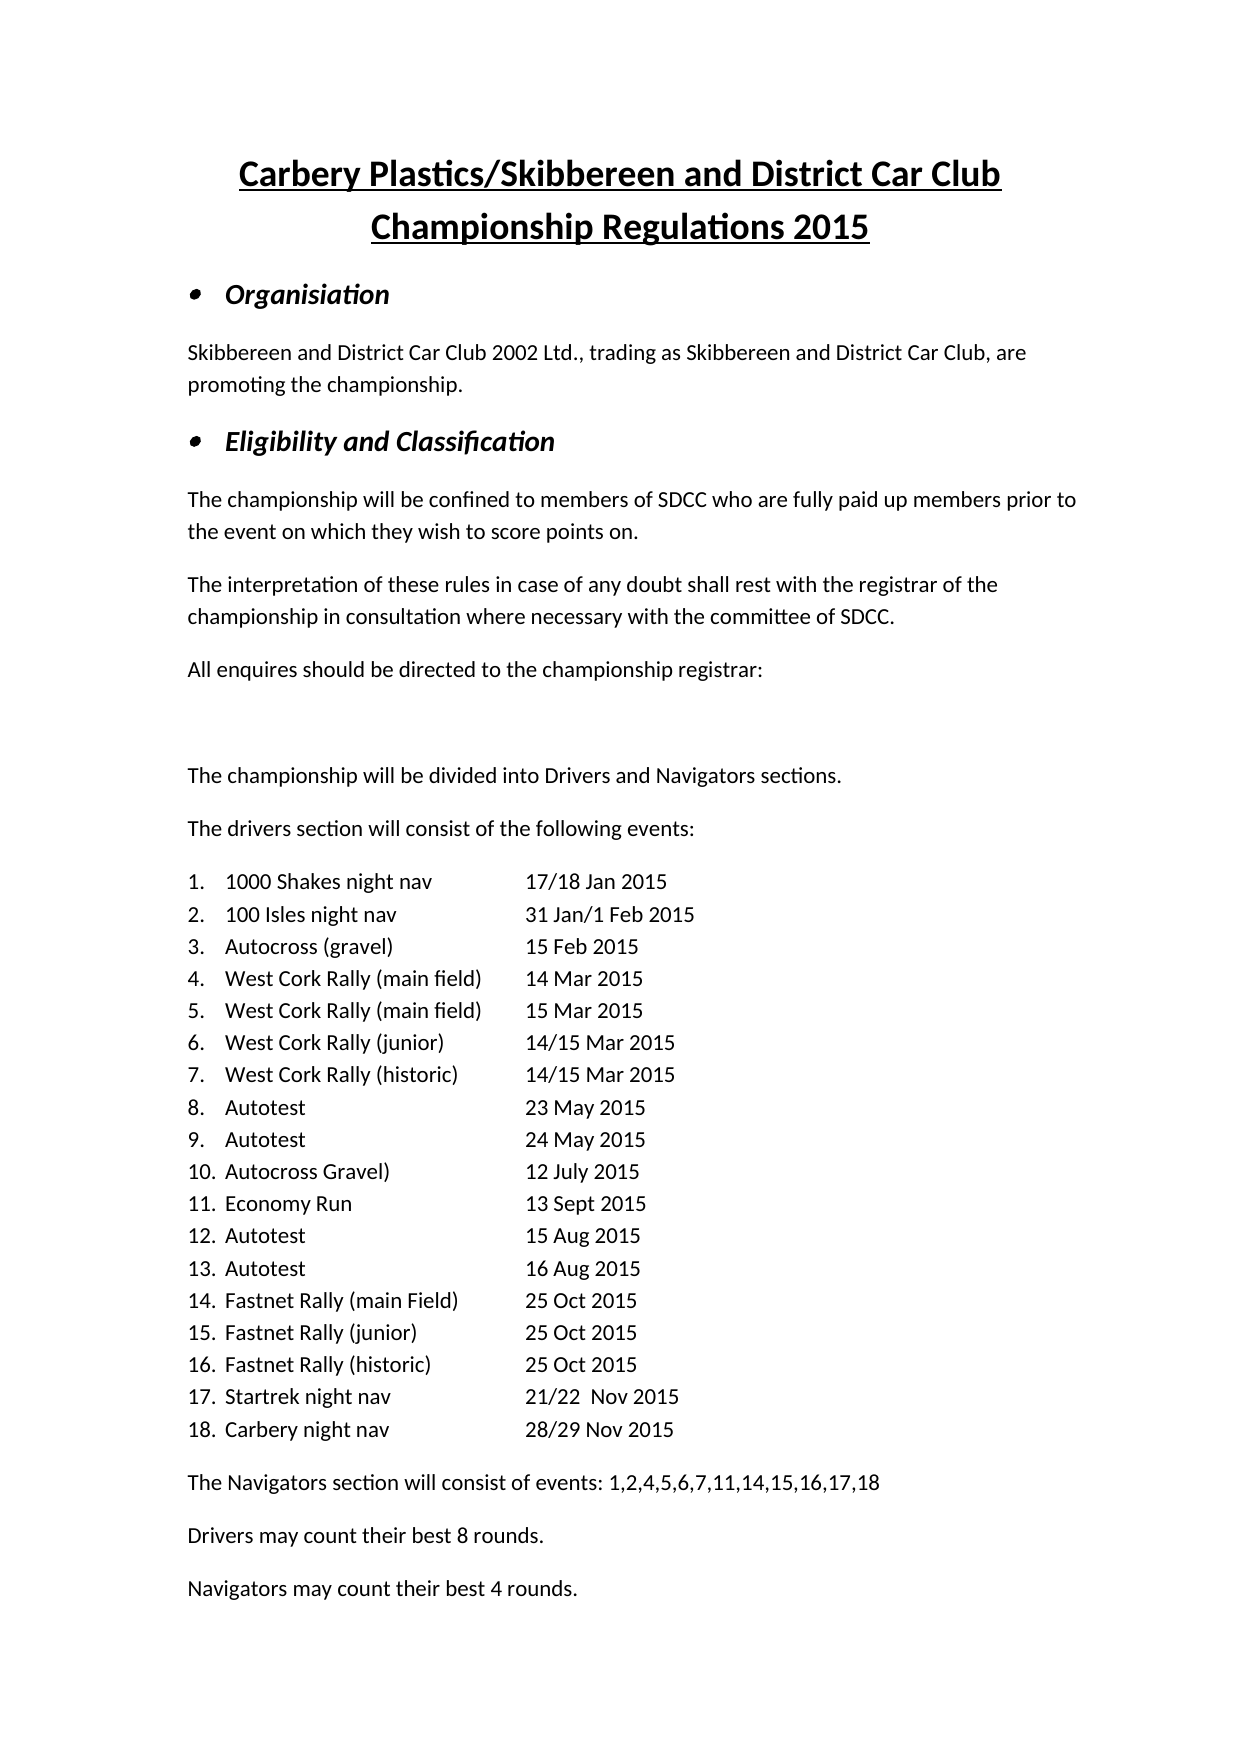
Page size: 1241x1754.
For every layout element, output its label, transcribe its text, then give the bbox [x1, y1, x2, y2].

text Navigators may count their best 4 rounds. [187, 1574, 1090, 1602]
list 100 Isles night nav 31 Jan/1 Feb 2015 [187, 900, 1090, 928]
list Autocross (gravel) 15 Feb 2015 [187, 932, 1090, 960]
list Economy Run 13 Sept 2015 [187, 1189, 1090, 1217]
list Carbery night nav 28/29 Nov 2015 [187, 1415, 1090, 1443]
text The Navigators section will consist of events: 1,2,4,5,6,7,11,14,15,16,17,18 [187, 1468, 1090, 1496]
list West Cork Rally (main field) 15 Mar 2015 [187, 996, 1090, 1024]
text The championship will be divided into Drivers and Navigators sections. [187, 761, 1090, 789]
text Drivers may count their best 8 rounds. [187, 1521, 1090, 1549]
list Autocross Gravel) 12 July 2015 [187, 1157, 1090, 1185]
list Eligibility and Classification [187, 423, 1090, 459]
list Fastnet Rally (junior) 25 Oct 2015 [187, 1318, 1090, 1346]
text The interpretation of these rules in case of any doubt shall rest with the registrar of the championship in consultation where necessary with the committee of SDCC. [187, 570, 1090, 630]
list West Cork Rally (junior) 14/15 Mar 2015 [187, 1028, 1090, 1056]
text The championship will be confined to members of SDCC who are fully paid up members prior to the event on which they wish to score points on. [187, 485, 1090, 545]
text Carbery Plastics/Skibbereen and District Car Club Championship Regulations 2015 [150, 150, 1090, 248]
list Autotest 16 Aug 2015 [187, 1254, 1090, 1282]
list Fastnet Rally (historic) 25 Oct 2015 [187, 1350, 1090, 1378]
list West Cork Rally (main field) 14 Mar 2015 [187, 964, 1090, 992]
list Autotest 23 May 2015 [187, 1093, 1090, 1121]
list Organisiation [187, 276, 1090, 312]
list West Cork Rally (historic) 14/15 Mar 2015 [187, 1061, 1090, 1089]
list Autotest 24 May 2015 [187, 1125, 1090, 1153]
text Skibbereen and District Car Club 2002 Ltd., trading as Skibbereen and District Car Club, are promoting the championship. [187, 338, 1090, 398]
list Fastnet Rally (main Field) 25 Oct 2015 [187, 1286, 1090, 1314]
list 1000 Shakes night nav 17/18 Jan 2015 [187, 867, 1090, 896]
text All enquires should be directed to the championship registrar: [187, 655, 1090, 683]
text The drivers section will consist of the following events: [187, 814, 1090, 842]
list Autotest 15 Aug 2015 [187, 1222, 1090, 1249]
list Startrek night nav 21/22 Nov 2015 [187, 1382, 1090, 1411]
